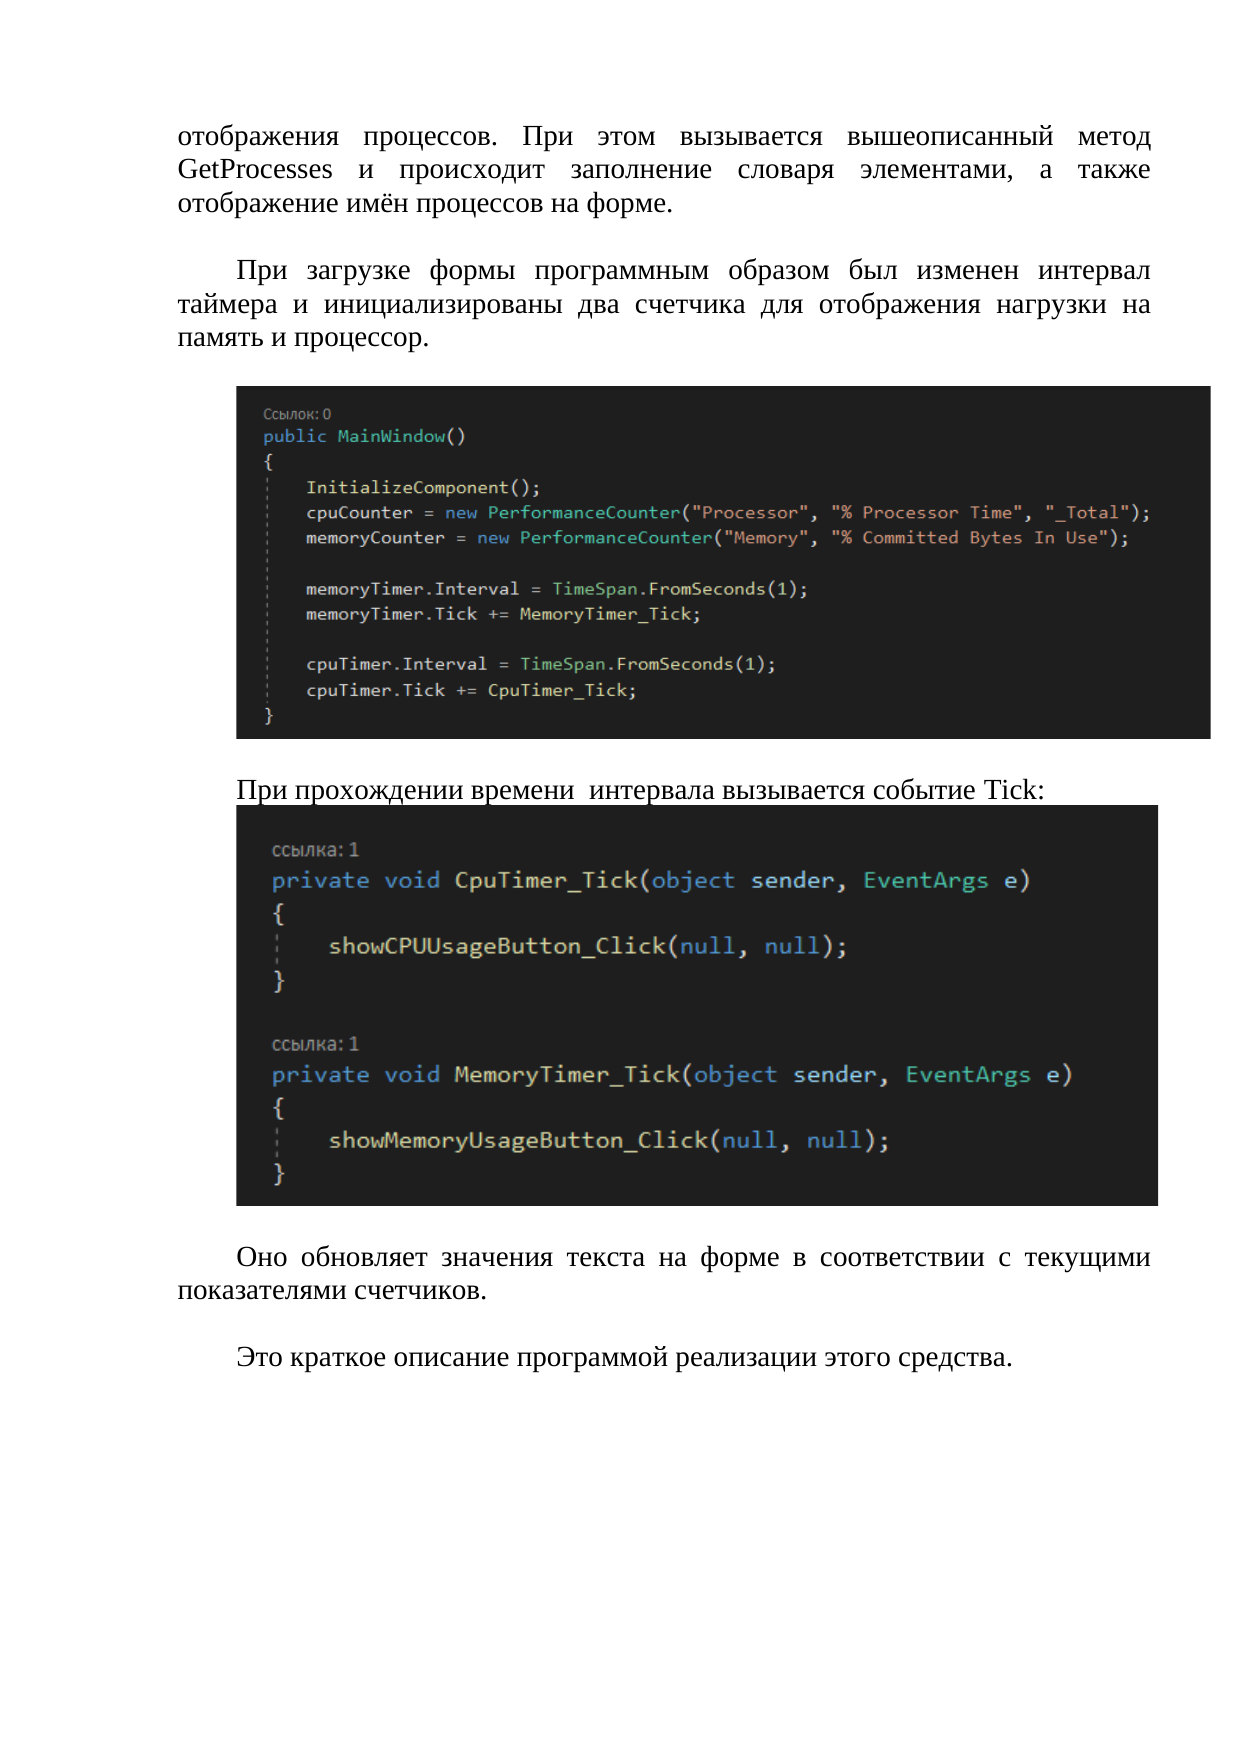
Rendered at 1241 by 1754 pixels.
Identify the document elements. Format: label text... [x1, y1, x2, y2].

picture [236, 386, 1211, 739]
text При загрузке формы программным образом был изменен интервал таймера и инициализированы два счетчика для отображения нагрузки на память и процессор. [177, 252, 1152, 353]
text Это краткое описание программой реализации этого средства. [177, 1339, 1152, 1373]
text При прохождении времени интервала вызывается событие Tick: [177, 772, 1152, 805]
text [177, 118, 1152, 219]
picture [236, 805, 1159, 1206]
text Оно обновляет значения текста на форме в соответствии с текущими показателями счетчиков. [177, 1239, 1152, 1306]
